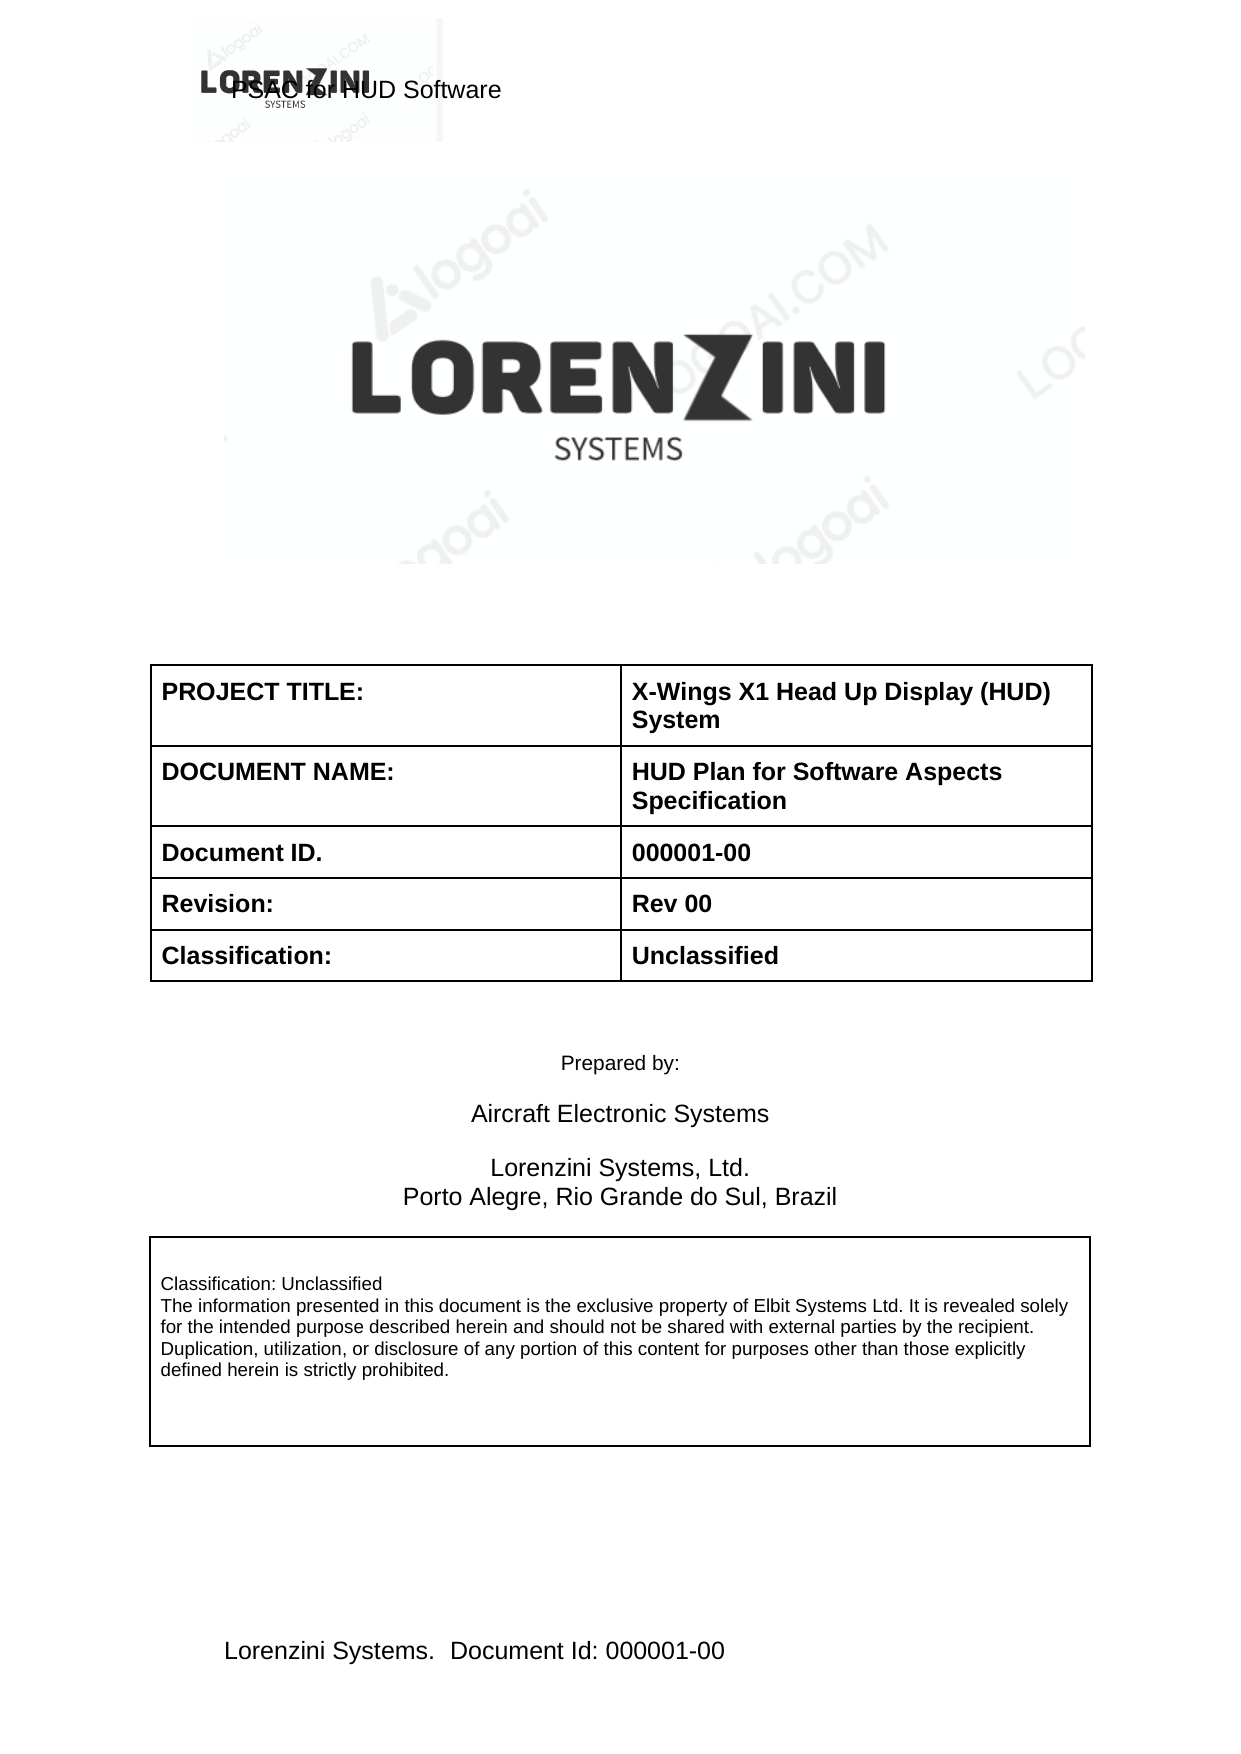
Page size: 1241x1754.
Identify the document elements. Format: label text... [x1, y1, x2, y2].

table_cell HUD Plan for Software Aspects Specification [622, 747, 1091, 825]
table_header X-Wings X1 Head Up Display (HUD) System [622, 666, 1091, 745]
table_header PROJECT TITLE: [152, 666, 620, 745]
text Lorenzini Systems, Ltd. Porto Alegre, Rio Grande do Sul, Brazil [150, 1153, 1090, 1211]
table_cell Rev 00 [622, 879, 1091, 928]
table_cell Document ID. [152, 827, 620, 877]
picture [223, 174, 1085, 564]
table_cell Classification: [152, 931, 620, 980]
table_cell 000001-00 [622, 827, 1091, 877]
table_cell Unclassified [622, 931, 1091, 980]
table_header Classification: Unclassified The information presented in this document is the exclusive property of Elbit Systems Ltd. It is revealed solely for the intended purpose described herein and should not be shared with external parties by the recipient. Duplication, utilization, or disclosure of any portion of this content for purposes other than those explicitly defined herein is strictly prohibited. [151, 1238, 1089, 1445]
text Aircraft Electronic Systems [150, 1099, 1090, 1128]
picture [192, 18, 443, 142]
table_cell DOCUMENT NAME: [152, 747, 620, 825]
table_cell Revision: [152, 879, 620, 928]
text Prepared by: [150, 1050, 1090, 1074]
